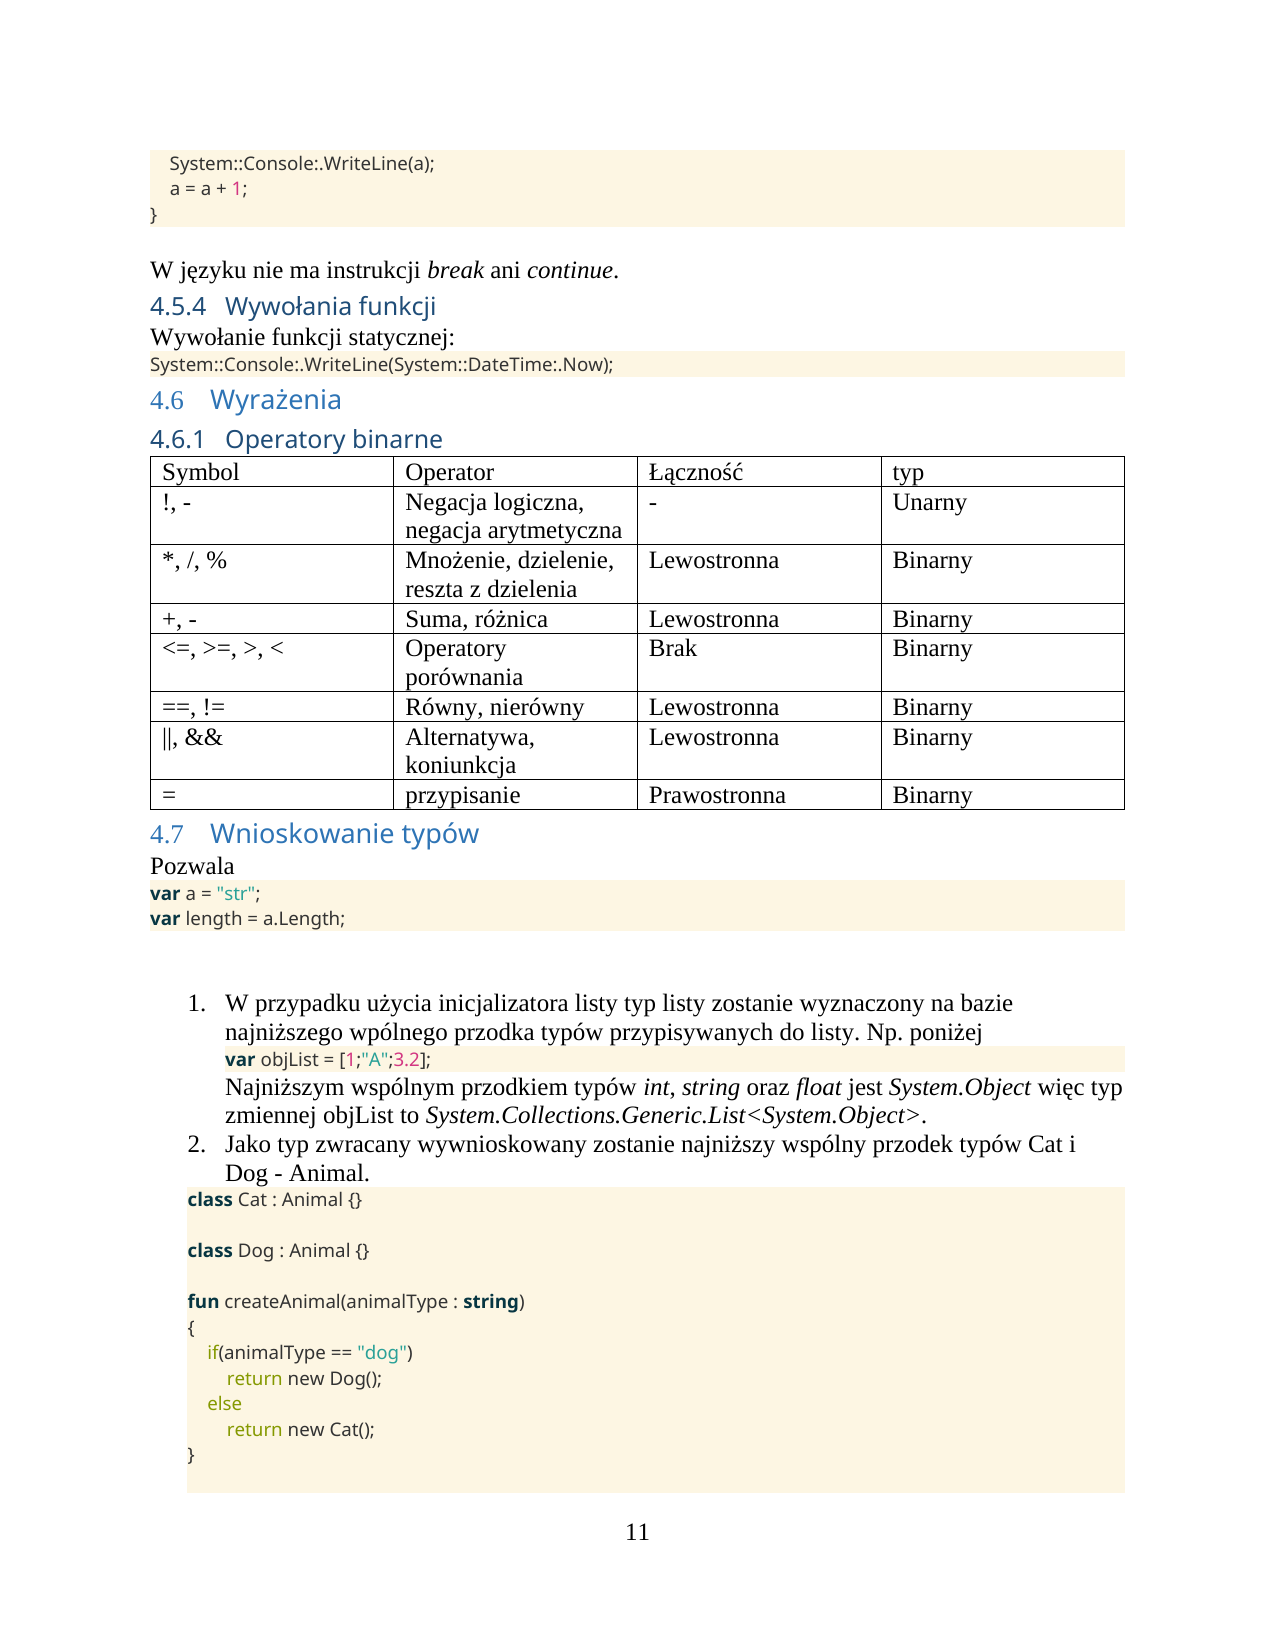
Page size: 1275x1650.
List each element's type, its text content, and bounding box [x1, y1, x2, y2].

text var a = "str"; [150, 880, 1125, 906]
table_cell +, - [151, 604, 393, 632]
table_cell ==, != [151, 692, 393, 721]
table_cell Operatory porównania [394, 634, 637, 691]
table_cell Brak [638, 634, 881, 691]
list var objList = [1;"A";3.2]; [225, 1046, 1125, 1072]
table_cell Binarny [882, 545, 1124, 603]
subtitle Wnioskowanie typów [150, 814, 1125, 851]
subtitle Wyrażenia [150, 381, 1125, 418]
list Najniższym wspólnym przodkiem typów int, string oraz float jest System.Object więc typ zmiennej objList to System.Collections.Generic.List<System.Object>. [225, 1072, 1125, 1129]
subtitle Wywołania funkcji [150, 288, 1125, 322]
text { [187, 1314, 1125, 1340]
text } [150, 201, 1125, 227]
table_cell Lewostronna [638, 545, 881, 603]
table_cell Alternatywa, koniunkcja [394, 722, 637, 779]
table_cell - [638, 487, 881, 544]
text Wywołanie funkcji statycznej: [150, 322, 1125, 351]
table_cell przypisanie [394, 780, 637, 809]
text class Dog : Animal {} [187, 1238, 1125, 1263]
table_cell Prawostronna [638, 780, 881, 809]
text var length = a.Length; [150, 906, 1125, 931]
table_header Łączność [638, 457, 881, 486]
table_cell Negacja logiczna, negacja arytmetyczna [394, 487, 637, 544]
table_cell Binarny [882, 722, 1124, 779]
table_cell Binarny [882, 604, 1124, 632]
table_cell Unarny [882, 487, 1124, 544]
text System::Console:.WriteLine(a); [150, 150, 1125, 176]
text return new Cat(); [187, 1416, 1125, 1442]
subtitle Operatory binarne [150, 422, 1125, 456]
text } [187, 1442, 1125, 1467]
table_cell Suma, różnica [394, 604, 637, 632]
table_header typ [882, 457, 1124, 486]
table_cell *, /, % [151, 545, 393, 603]
table_header Operator [394, 457, 637, 486]
text if(animalType == "dog") [187, 1340, 1125, 1365]
table_cell Lewostronna [638, 604, 881, 632]
table_cell !, - [151, 487, 393, 544]
text fun createAnimal(animalType : string) [187, 1289, 1125, 1314]
text class Cat : Animal {} [187, 1187, 1125, 1212]
table_cell Lewostronna [638, 722, 881, 779]
table_header Symbol [151, 457, 393, 486]
text return new Dog(); [187, 1365, 1125, 1391]
text a = a + 1; [150, 176, 1125, 201]
table_cell ||, && [151, 722, 393, 779]
text System::Console:.WriteLine(System::DateTime:.Now); [150, 351, 1125, 377]
table_cell = [151, 780, 393, 809]
table_cell Równy, nierówny [394, 692, 637, 721]
table_cell Mnożenie, dzielenie, reszta z dzielenia [394, 545, 637, 603]
list Jako typ zwracany wywnioskowany zostanie najniższy wspólny przodek typów Cat i Dog - Animal. [187, 1129, 1125, 1187]
list W przypadku użycia inicjalizatora listy typ listy zostanie wyznaczony na bazie najniższego wpólnego przodka typów przypisywanych do listy. Np. poniżej [187, 988, 1125, 1046]
table_cell Lewostronna [638, 692, 881, 721]
text else [187, 1391, 1125, 1416]
table_cell <=, >=, >, < [151, 634, 393, 691]
table_cell Binarny [882, 692, 1124, 721]
text W języku nie ma instrukcji break ani continue. [150, 255, 1125, 284]
table_cell Binarny [882, 780, 1124, 809]
text Pozwala [150, 851, 1125, 880]
table_cell Binarny [882, 634, 1124, 691]
